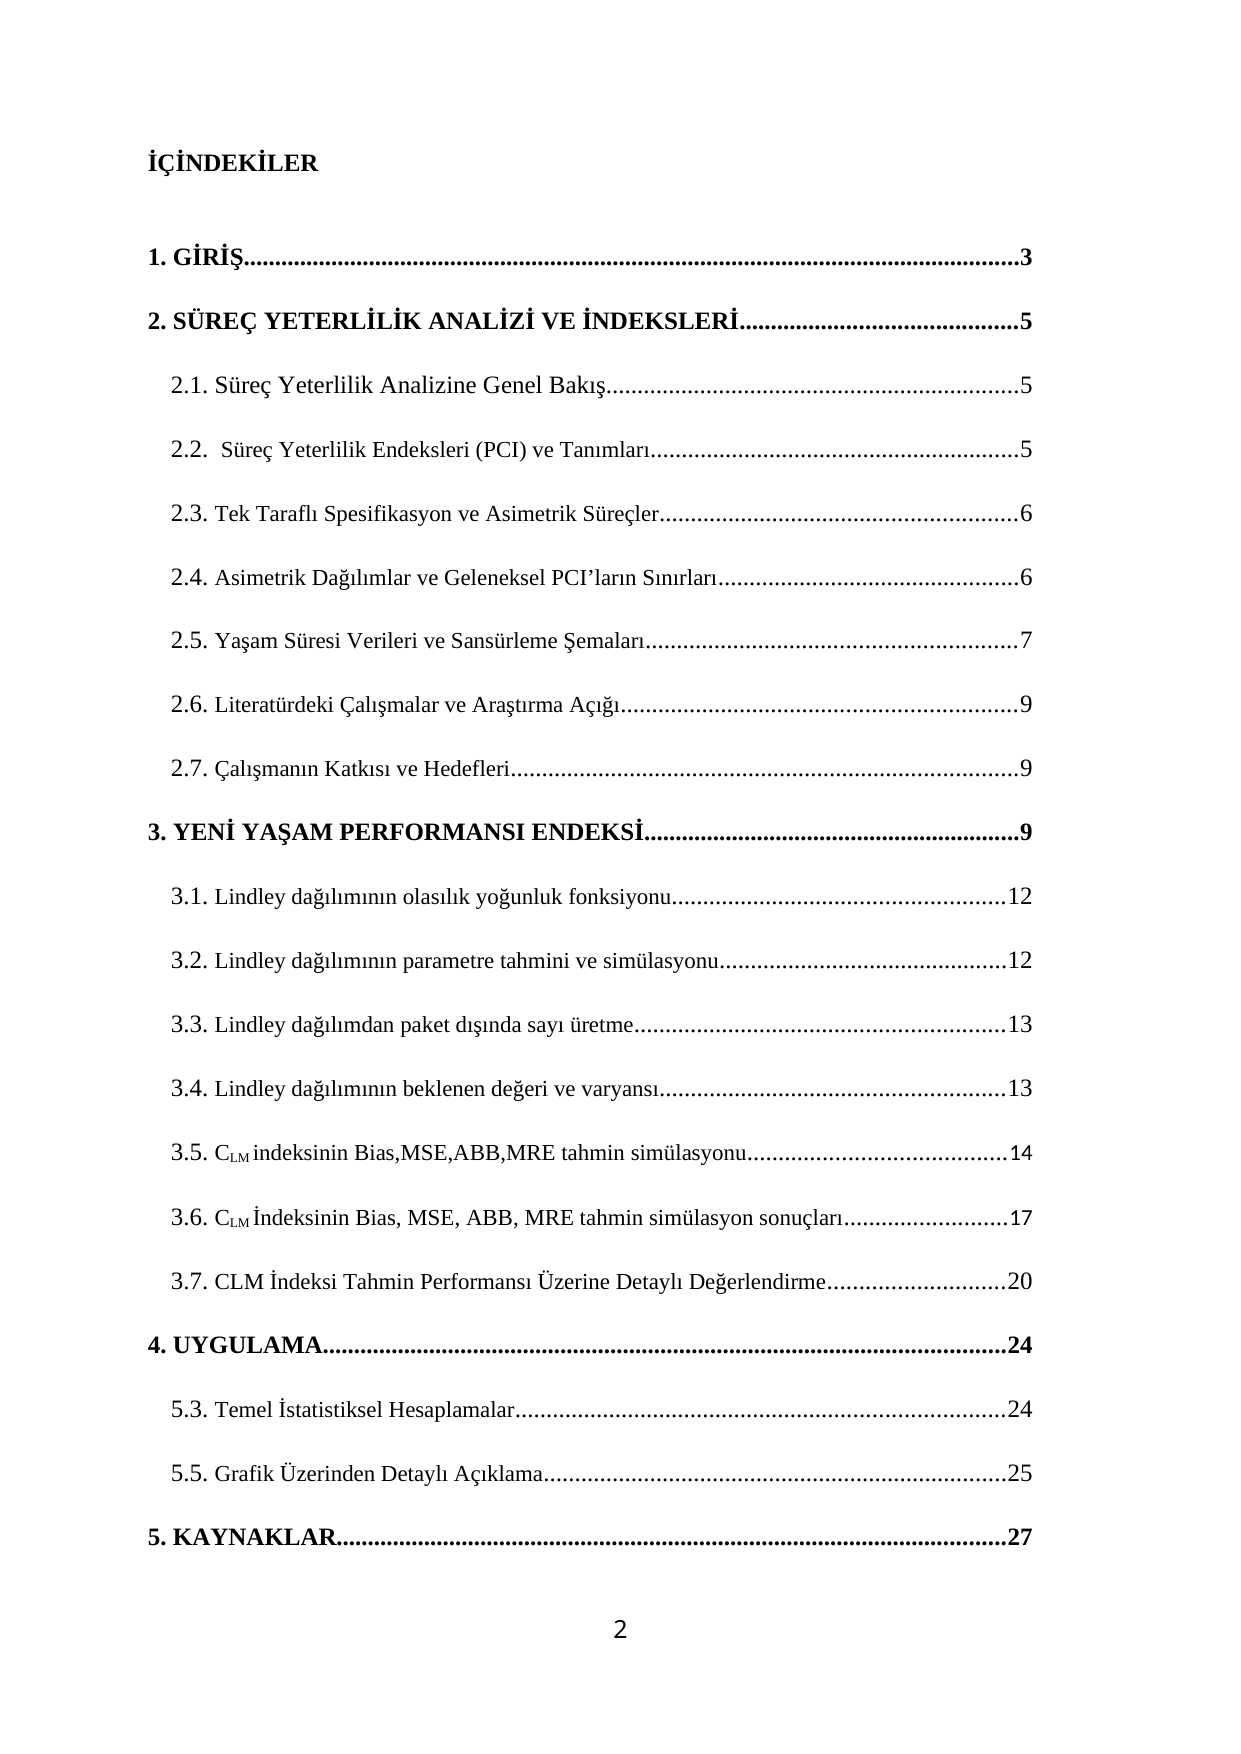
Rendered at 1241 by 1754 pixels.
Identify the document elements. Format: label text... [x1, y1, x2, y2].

text 2.2. Süreç Yeterlilik Endeksleri (PCI) ve Tanımları 5 [171, 434, 1093, 462]
text 3.3. Lindley dağılımdan paket dışında sayı üretme 13 [171, 1009, 1093, 1038]
text 1. GİRİŞ 3 [148, 242, 1093, 271]
text 2.5. Yaşam Süresi Verileri ve Sansürleme Şemaları 7 [171, 626, 1093, 654]
text 5. KAYNAKLAR 27 [148, 1522, 1093, 1551]
text 5.3. Temel İstatistiksel Hesaplamalar 24 [171, 1394, 1093, 1423]
text 2.4. Asimetrik Dağılımlar ve Geleneksel PCI’ların Sınırları 6 [171, 562, 1093, 590]
text 3.7. CLM İndeksi Tahmin Performansı Üzerine Detaylı Değerlendirme 20 [171, 1266, 1093, 1295]
text 2.3. Tek Taraflı Spesifikasyon ve Asimetrik Süreçler 6 [171, 498, 1093, 526]
text 5.5. Grafik Üzerinden Detaylı Açıklama 25 [171, 1458, 1093, 1487]
text 2. SÜREÇ YETERLİLİK ANALİZİ VE İNDEKSLERİ 5 [148, 306, 1093, 334]
text 3. YENİ YAŞAM PERFORMANSI ENDEKSİ 9 [148, 817, 1093, 846]
text İÇİNDEKİLER [148, 148, 1093, 176]
text 2.1. Süreç Yeterlilik Analizine Genel Bakış 5 [171, 370, 1093, 398]
text 2.7. Çalışmanın Katkısı ve Hedefleri 9 [171, 753, 1093, 782]
text 3.4. Lindley dağılımının beklenen değeri ve varyansı 13 [171, 1073, 1093, 1102]
text 4. UYGULAMA 24 [148, 1330, 1093, 1359]
text 3.1. Lindley dağılımının olasılık yoğunluk fonksiyonu 12 [171, 881, 1093, 910]
text 3.6. CLM İndeksinin Bias, MSE, ABB, MRE tahmin simülasyon sonuçları 17 [171, 1202, 1093, 1231]
text 3.5. CLM indeksinin Bias,MSE,ABB,MRE tahmin simülasyonu 14 [171, 1137, 1093, 1166]
text 3.2. Lindley dağılımının parametre tahmini ve simülasyonu 12 [171, 945, 1093, 974]
text 2.6. Literatürdeki Çalışmalar ve Araştırma Açığı 9 [171, 689, 1093, 718]
